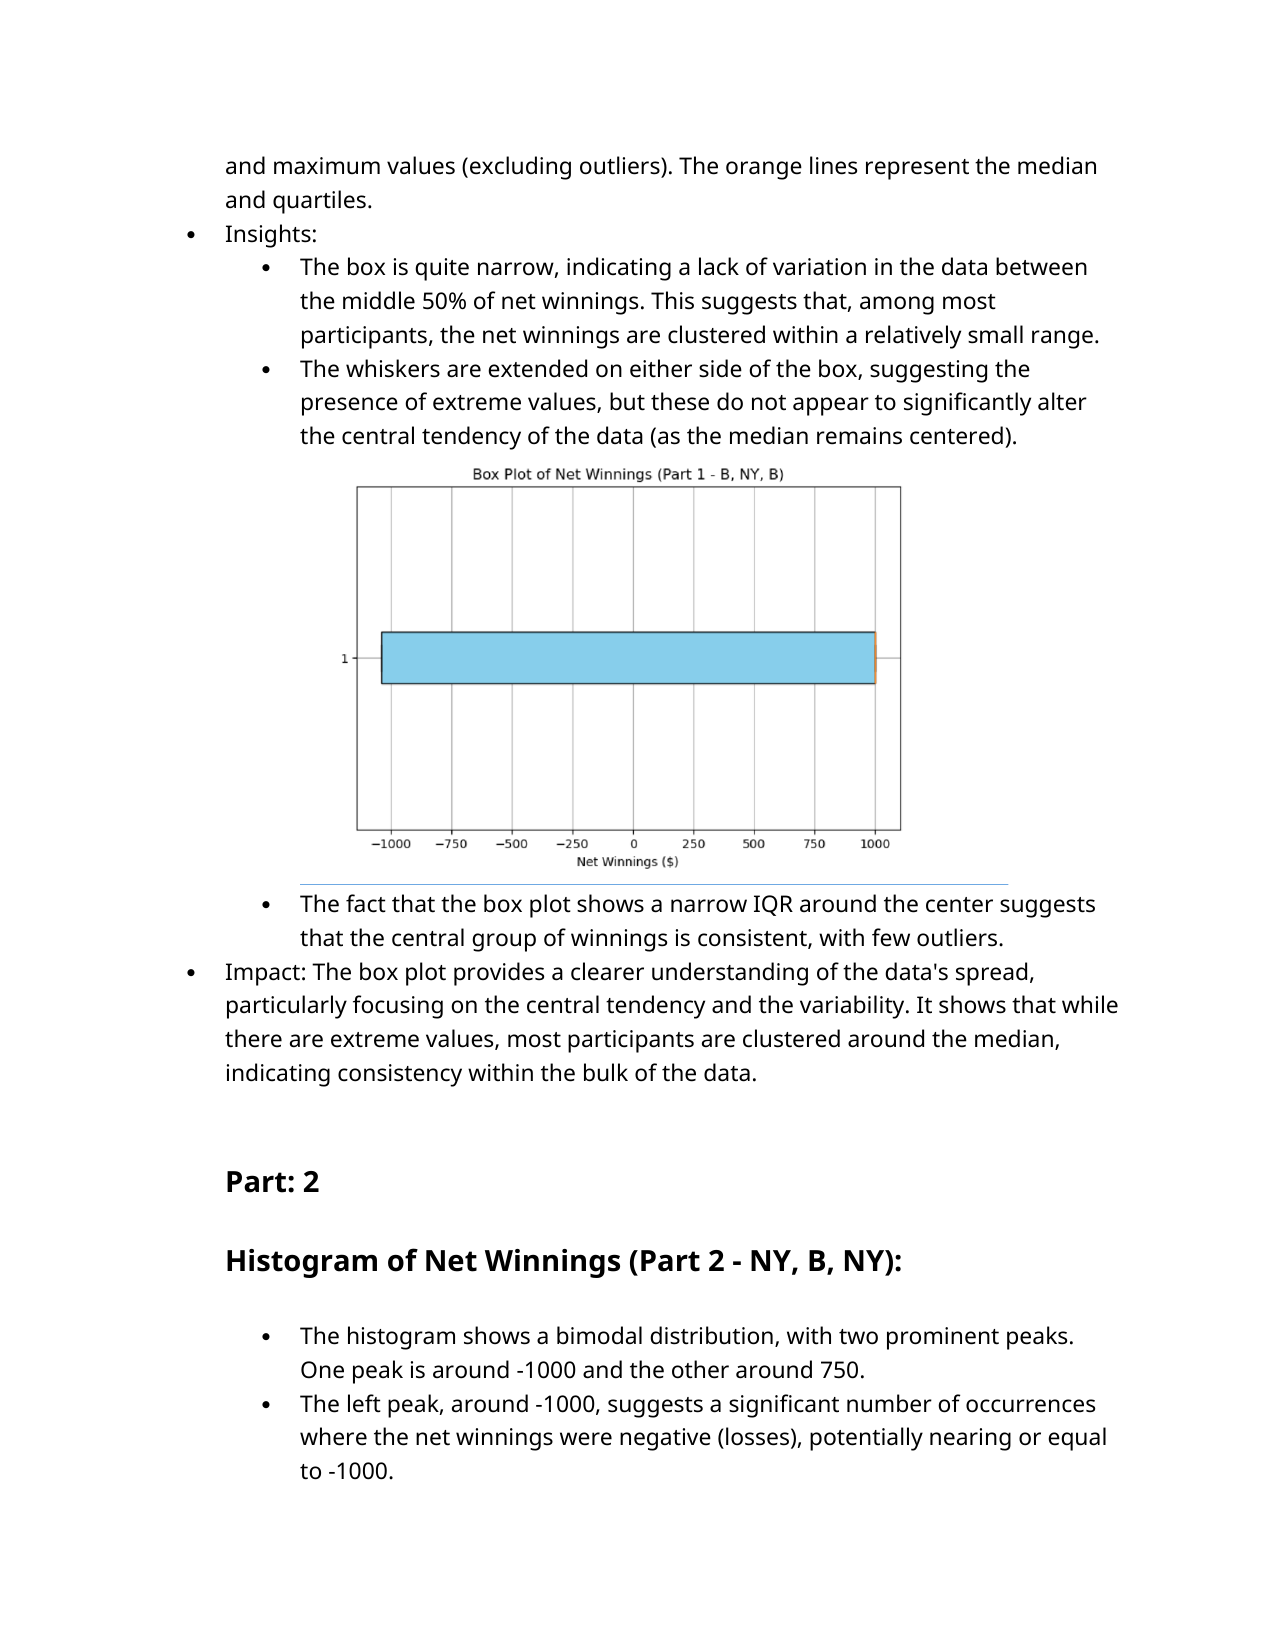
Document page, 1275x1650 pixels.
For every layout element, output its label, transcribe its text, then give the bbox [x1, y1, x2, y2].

list Insights: [187, 217, 1125, 249]
picture [300, 453, 1009, 886]
list Impact: The box plot provides a clearer understanding of the data's spread, particularly focusing on the central tendency and the variability. It shows that while there are extreme values, most participants are clustered around the median, indicating consistency within the bulk of the data. [187, 955, 1125, 1088]
list The fact that the box plot shows a narrow IQR around the center suggests that the central group of winnings is consistent, with few outliers. [262, 888, 1125, 953]
list Histogram of Net Winnings (Part 2 - NY, B, NY): [225, 1241, 1125, 1280]
list The box is quite narrow, indicating a lack of variation in the data between the middle 50% of net winnings. This suggests that, among most participants, the net winnings are clustered within a relatively small range. [262, 251, 1125, 350]
list The whiskers are extended on either side of the box, suggesting the presence of extreme values, but these do not appear to significantly alter the central tendency of the data (as the median remains centered). [262, 352, 1125, 451]
list Part: 2 [225, 1161, 1125, 1201]
list The left peak, around -1000, suggests a significant number of occurrences where the net winnings were negative (losses), potentially nearing or equal to -1000. [262, 1388, 1125, 1486]
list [187, 150, 1125, 215]
list The histogram shows a bimodal distribution, with two prominent peaks. One peak is around -1000 and the other around 750. [262, 1320, 1125, 1385]
